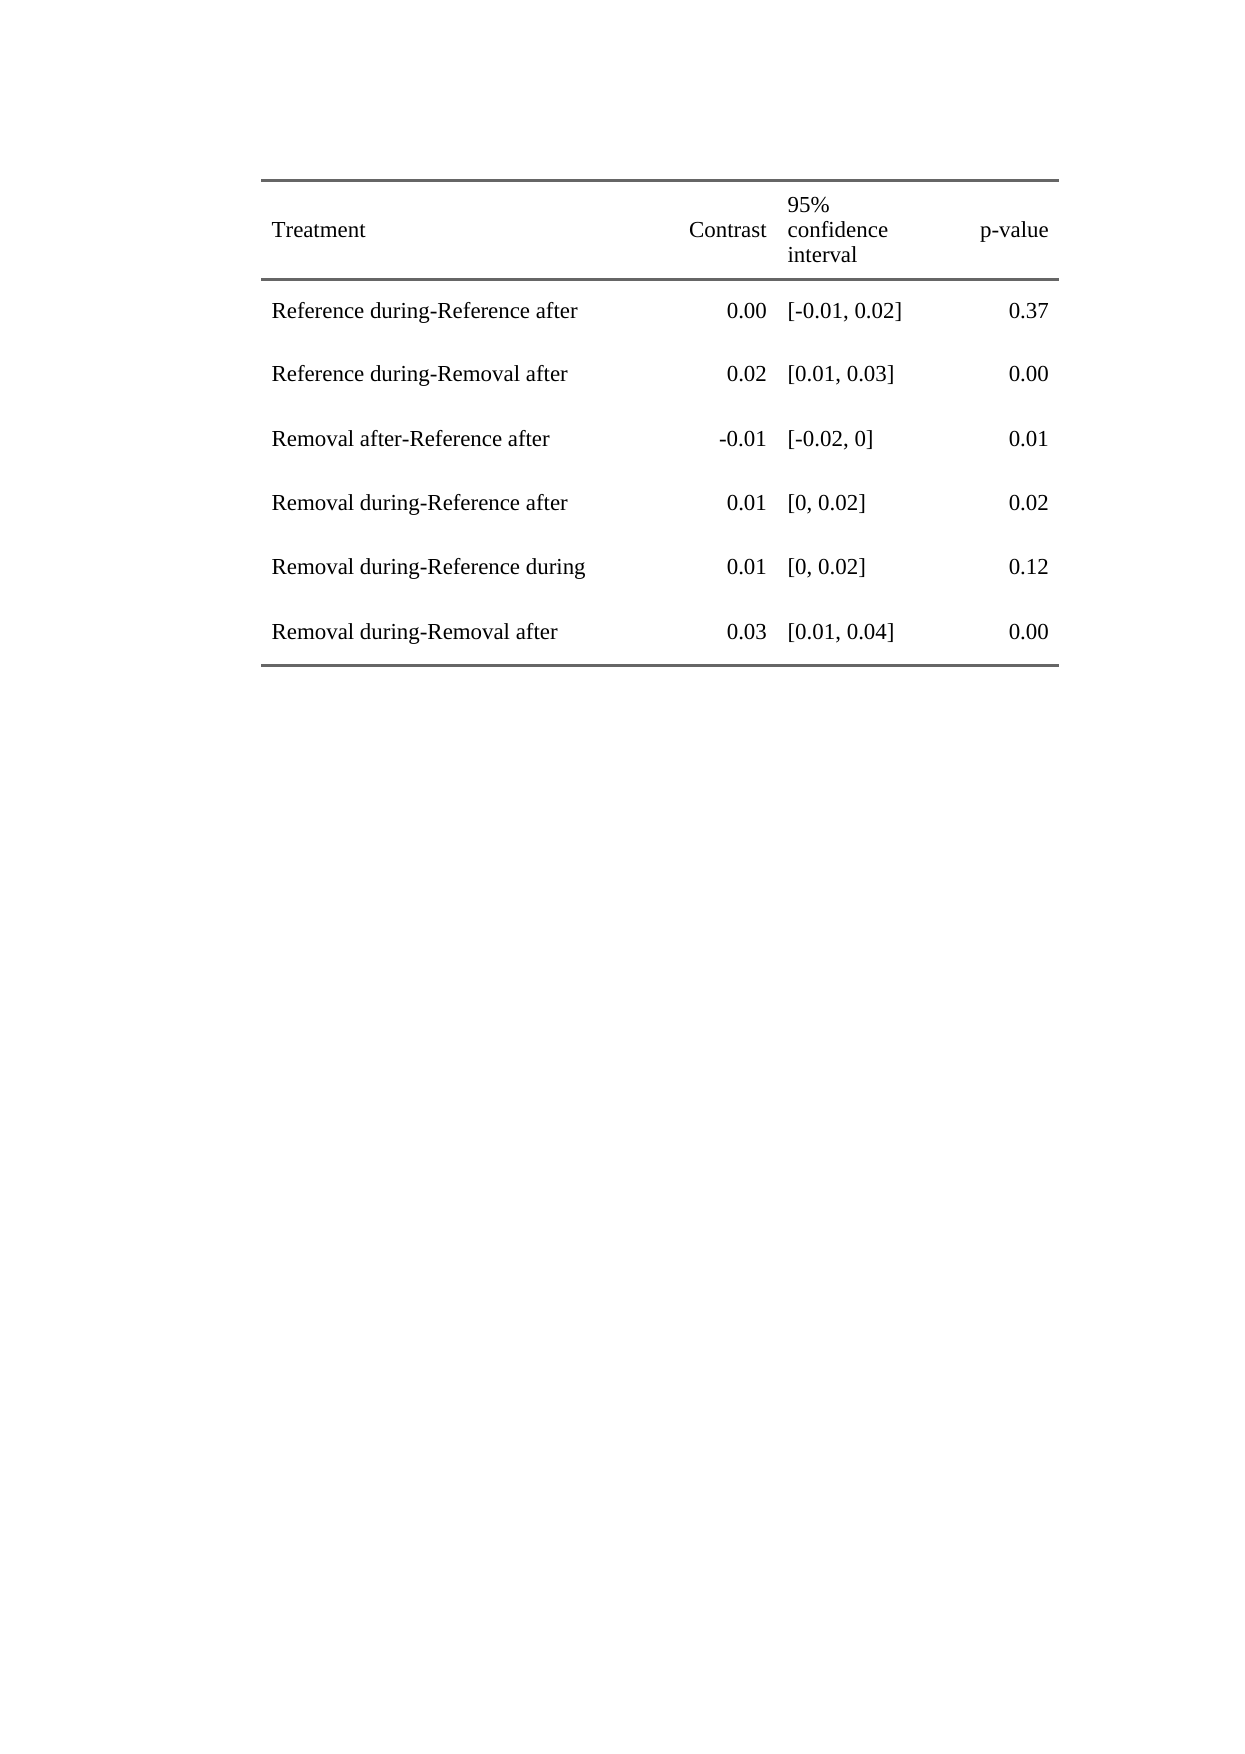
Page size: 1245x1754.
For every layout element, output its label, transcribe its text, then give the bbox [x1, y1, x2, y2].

table_cell Removal during-Reference after [261, 471, 648, 535]
table_cell 0.12 [942, 535, 1059, 599]
table_cell -0.01 [648, 407, 777, 471]
table_cell Removal during-Reference during [261, 535, 648, 599]
table_cell 0.00 [942, 600, 1059, 664]
table_header 95% confidence interval [777, 182, 942, 278]
table_cell 0.01 [648, 535, 777, 599]
table_cell [0, 0.02] [777, 535, 942, 599]
table_cell Reference during-Removal after [261, 342, 648, 407]
table_cell 0.37 [942, 281, 1059, 342]
table_cell Removal during-Removal after [261, 600, 648, 664]
table_cell [0.01, 0.03] [777, 342, 942, 407]
table_header Treatment [261, 182, 648, 278]
table_cell 0.01 [942, 407, 1059, 471]
table_cell 0.03 [648, 600, 777, 664]
table_header p-value [942, 182, 1059, 278]
table_cell [0, 0.02] [777, 471, 942, 535]
table_cell 0.00 [648, 281, 777, 342]
table_cell 0.02 [648, 342, 777, 407]
table_cell Removal after-Reference after [261, 407, 648, 471]
table_cell [-0.02, 0] [777, 407, 942, 471]
table_cell 0.00 [942, 342, 1059, 407]
table_cell [-0.01, 0.02] [777, 281, 942, 342]
table_header Contrast [648, 182, 777, 278]
table_cell 0.01 [648, 471, 777, 535]
table_cell Reference during-Reference after [261, 281, 648, 342]
table_cell 0.02 [942, 471, 1059, 535]
table_cell [0.01, 0.04] [777, 600, 942, 664]
